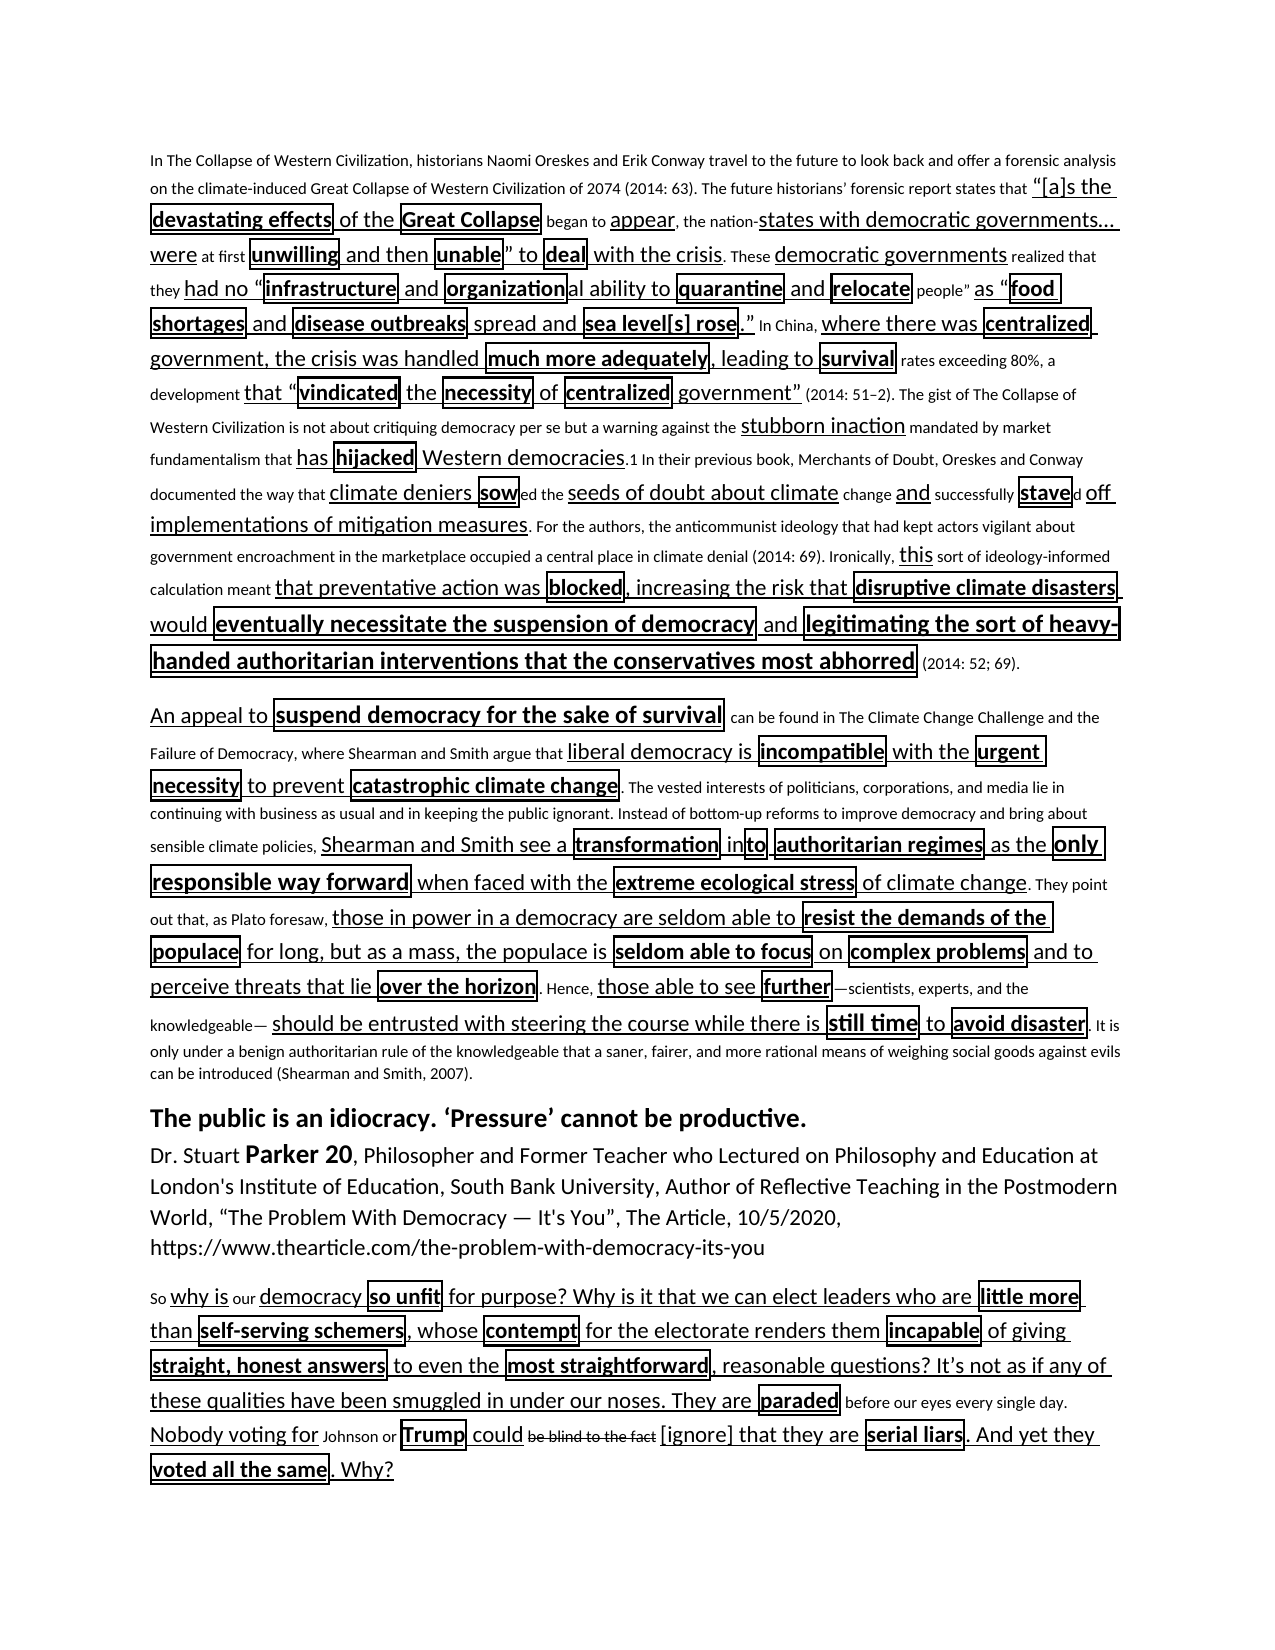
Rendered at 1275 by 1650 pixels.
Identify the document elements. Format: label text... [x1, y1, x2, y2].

subtitle The public is an idiocracy. ‘Pressure’ cannot be productive. [150, 1102, 1125, 1135]
text An appeal to suspend democracy for the sake of survival can be found in The Climate Change Challenge and the Failure of Democracy, where Shearman and Smith argue that liberal democracy is incompatible with the urgent necessity to prevent catastrophic climate change. The vested interests of politicians, corporations, and media lie in continuing with business as usual and in keeping the public ignorant. Instead of bottom-up reforms to improve democracy and bring about sensible climate policies, Shearman and Smith see a transformation into authoritarian regimes as the only responsible way forward when faced with the extreme ecological stress of climate change. They point out that, as Plato foresaw, those in power in a democracy are seldom able to resist the demands of the populace for long, but as a mass, the populace is seldom able to focus on complex problems and to perceive threats that lie over the horizon. Hence, those able to see further—scientists, experts, and the knowledgeable— should be entrusted with steering the course while there is still time to avoid disaster. It is only under a benign authoritarian rule of the knowledgeable that a saner, fairer, and more rational means of weighing social goods against evils can be introduced (Shearman and Smith, 2007). [150, 697, 1125, 1083]
text In The Collapse of Western Civilization, historians Naomi Oreskes and Erik Conway travel to the future to look back and offer a forensic analysis on the climate-induced Great Collapse of Western Civilization of 2074 (2014: 63). The future historians’ forensic report states that “[a]s the devastating effects of the Great Collapse began to appear, the nation-states with democratic governments… were at first unwilling and then unable” to deal with the crisis. These democratic governments realized that they had no “infrastructure and organizational ability to quarantine and relocate people” as “food shortages and disease outbreaks spread and sea level[s] rose.” In China, where there was centralized government, the crisis was handled much more adequately, leading to survival rates exceeding 80%, a development that “vindicated the necessity of centralized government” (2014: 51–2). The gist of The Collapse of Western Civilization is not about critiquing democracy per se but a warning against the stubborn inaction mandated by market fundamentalism that has hijacked Western democracies.1 In their previous book, Merchants of Doubt, Oreskes and Conway documented the way that climate deniers sowed the seeds of doubt about climate change and successfully staved off implementations of mitigation measures. For the authors, the anticommunist ideology that had kept actors vigilant about government encroachment in the marketplace occupied a central place in climate denial (2014: 69). Ironically, this sort of ideology-informed calculation meant that preventative action was blocked, increasing the risk that disruptive climate disasters would eventually necessitate the suspension of democracy and legitimating the sort of heavy-handed authoritarian interventions that the conservatives most abhorred (2014: 52; 69). [150, 150, 1125, 678]
text Dr. Stuart Parker 20, Philosopher and Former Teacher who Lectured on Philosophy and Education at London's Institute of Education, South Bank University, Author of Reflective Teaching in the Postmodern World, “The Problem With Democracy — It's You”, The Article, 10/5/2020, https://www.thearticle.com/the-problem-with-democracy-its-you [150, 1137, 1125, 1261]
text So why is our democracy so unfit for purpose? Why is it that we can elect leaders who are little more than self-serving schemers, whose contempt for the electorate renders them incapable of giving straight, honest answers to even the most straightforward, reasonable questions? It’s not as if any of these qualities have been smuggled in under our noses. They are paraded before our eyes every single day. Nobody voting for Johnson or Trump could be blind to the fact [ignore] that they are serial liars. And yet they voted all the same. Why? [150, 1280, 1125, 1485]
